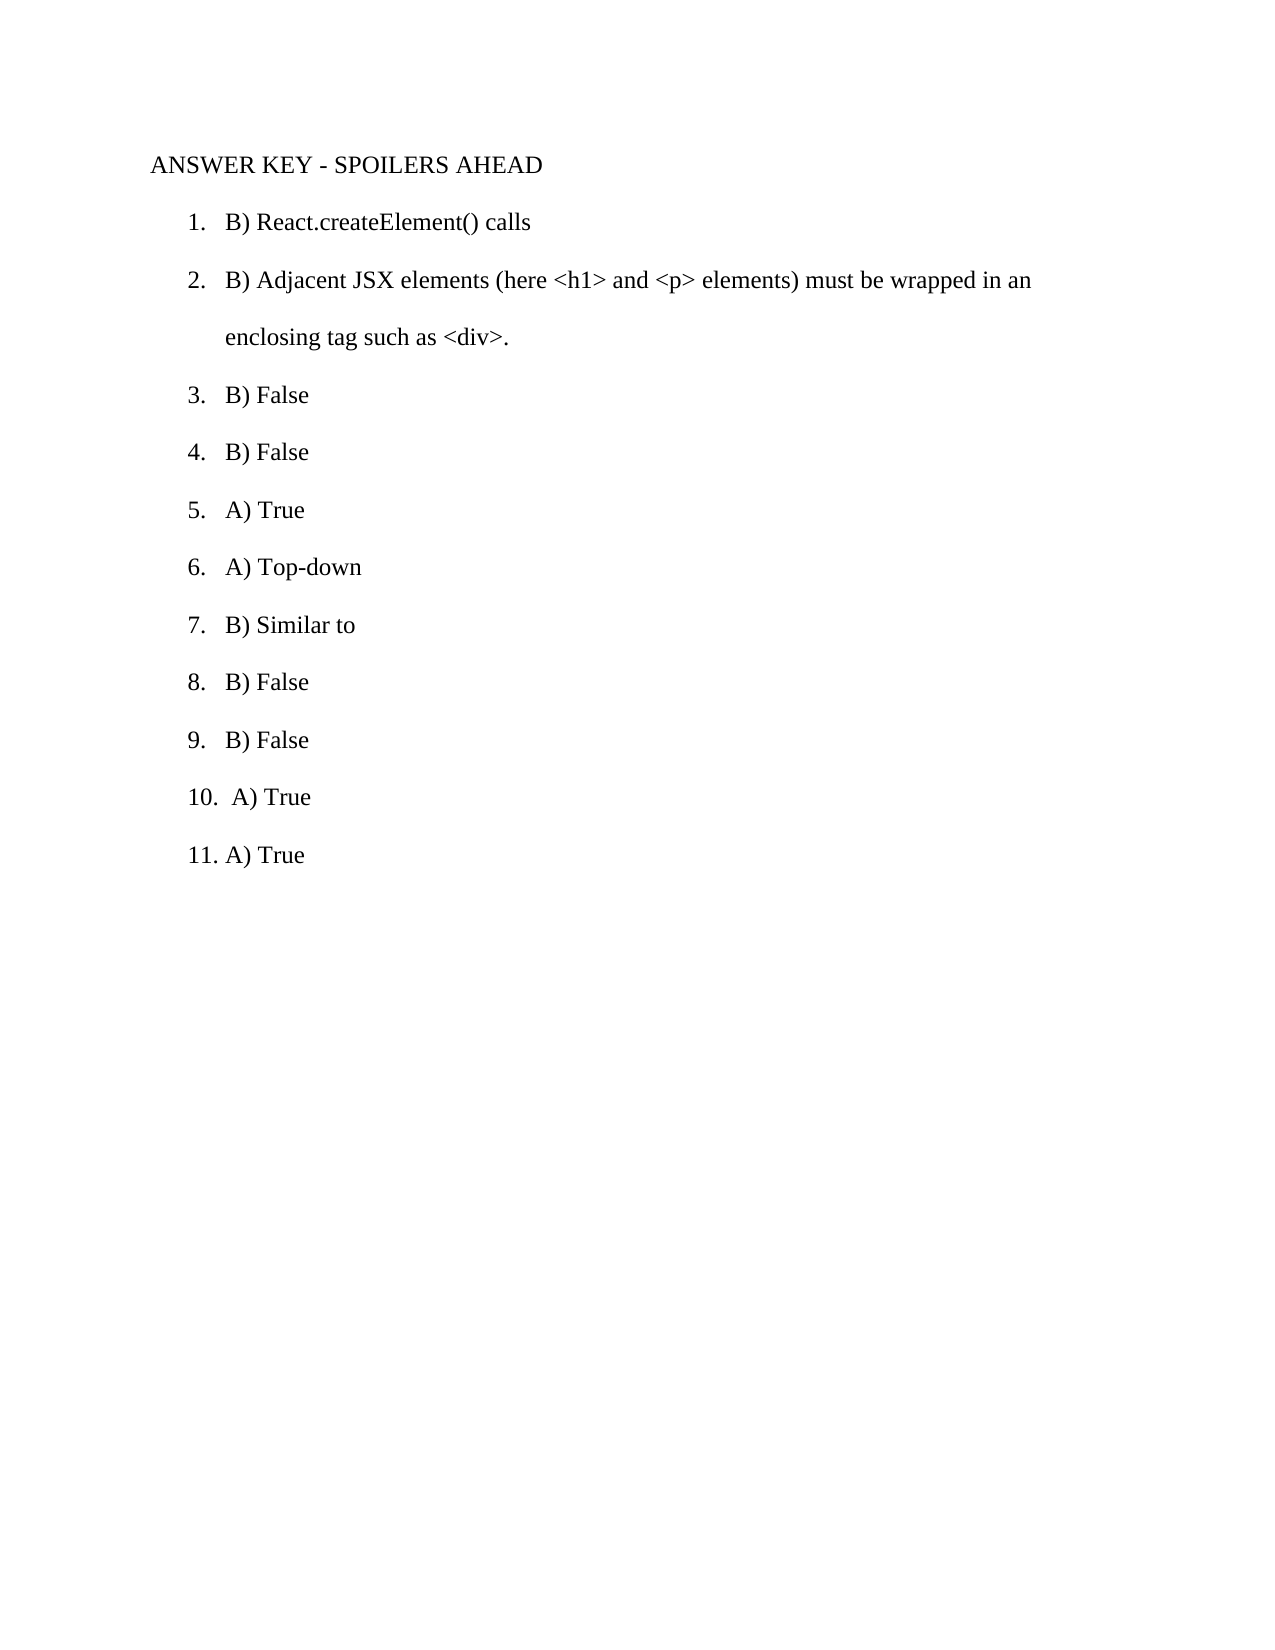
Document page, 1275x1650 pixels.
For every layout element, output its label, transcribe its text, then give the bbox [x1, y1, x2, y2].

list A) Top-down [187, 552, 1125, 581]
list B) False [187, 380, 1125, 409]
list B) False [187, 725, 1125, 754]
list A) True [187, 495, 1125, 524]
list B) Adjacent JSX elements (here <h1> and <p> elements) must be wrapped in an enclosing tag such as <div>. [187, 265, 1125, 351]
list B) False [187, 437, 1125, 466]
list A) True [187, 782, 1125, 811]
list A) True [187, 840, 1125, 869]
list B) Similar to [187, 610, 1125, 639]
list B) React.createElement() calls [187, 207, 1125, 236]
list B) False [187, 667, 1125, 696]
text ANSWER KEY - SPOILERS AHEAD [150, 150, 1125, 179]
